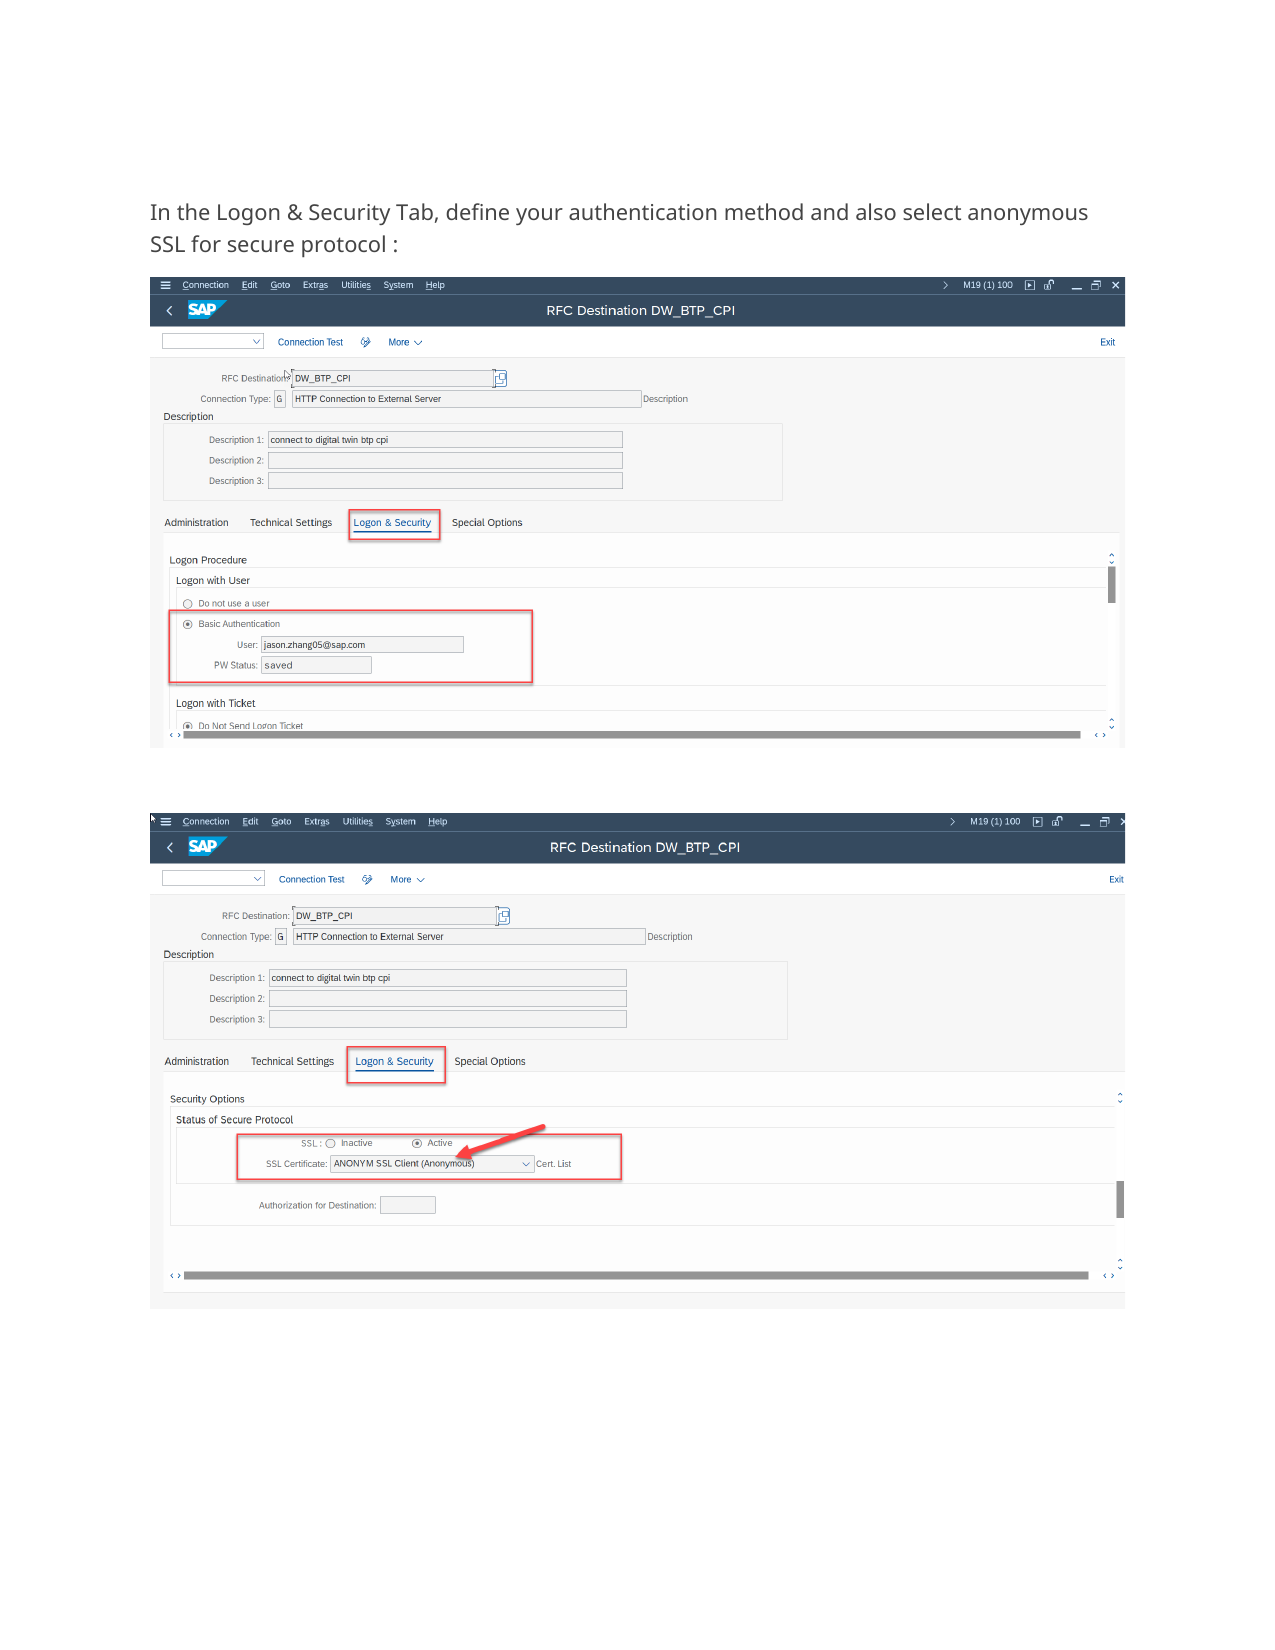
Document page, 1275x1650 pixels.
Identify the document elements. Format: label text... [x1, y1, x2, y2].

picture [150, 813, 1125, 1309]
text In the Logon & Security Tab, define your authentication method and also select anonymous SSL for secure protocol : [150, 197, 1125, 259]
picture [150, 277, 1125, 748]
